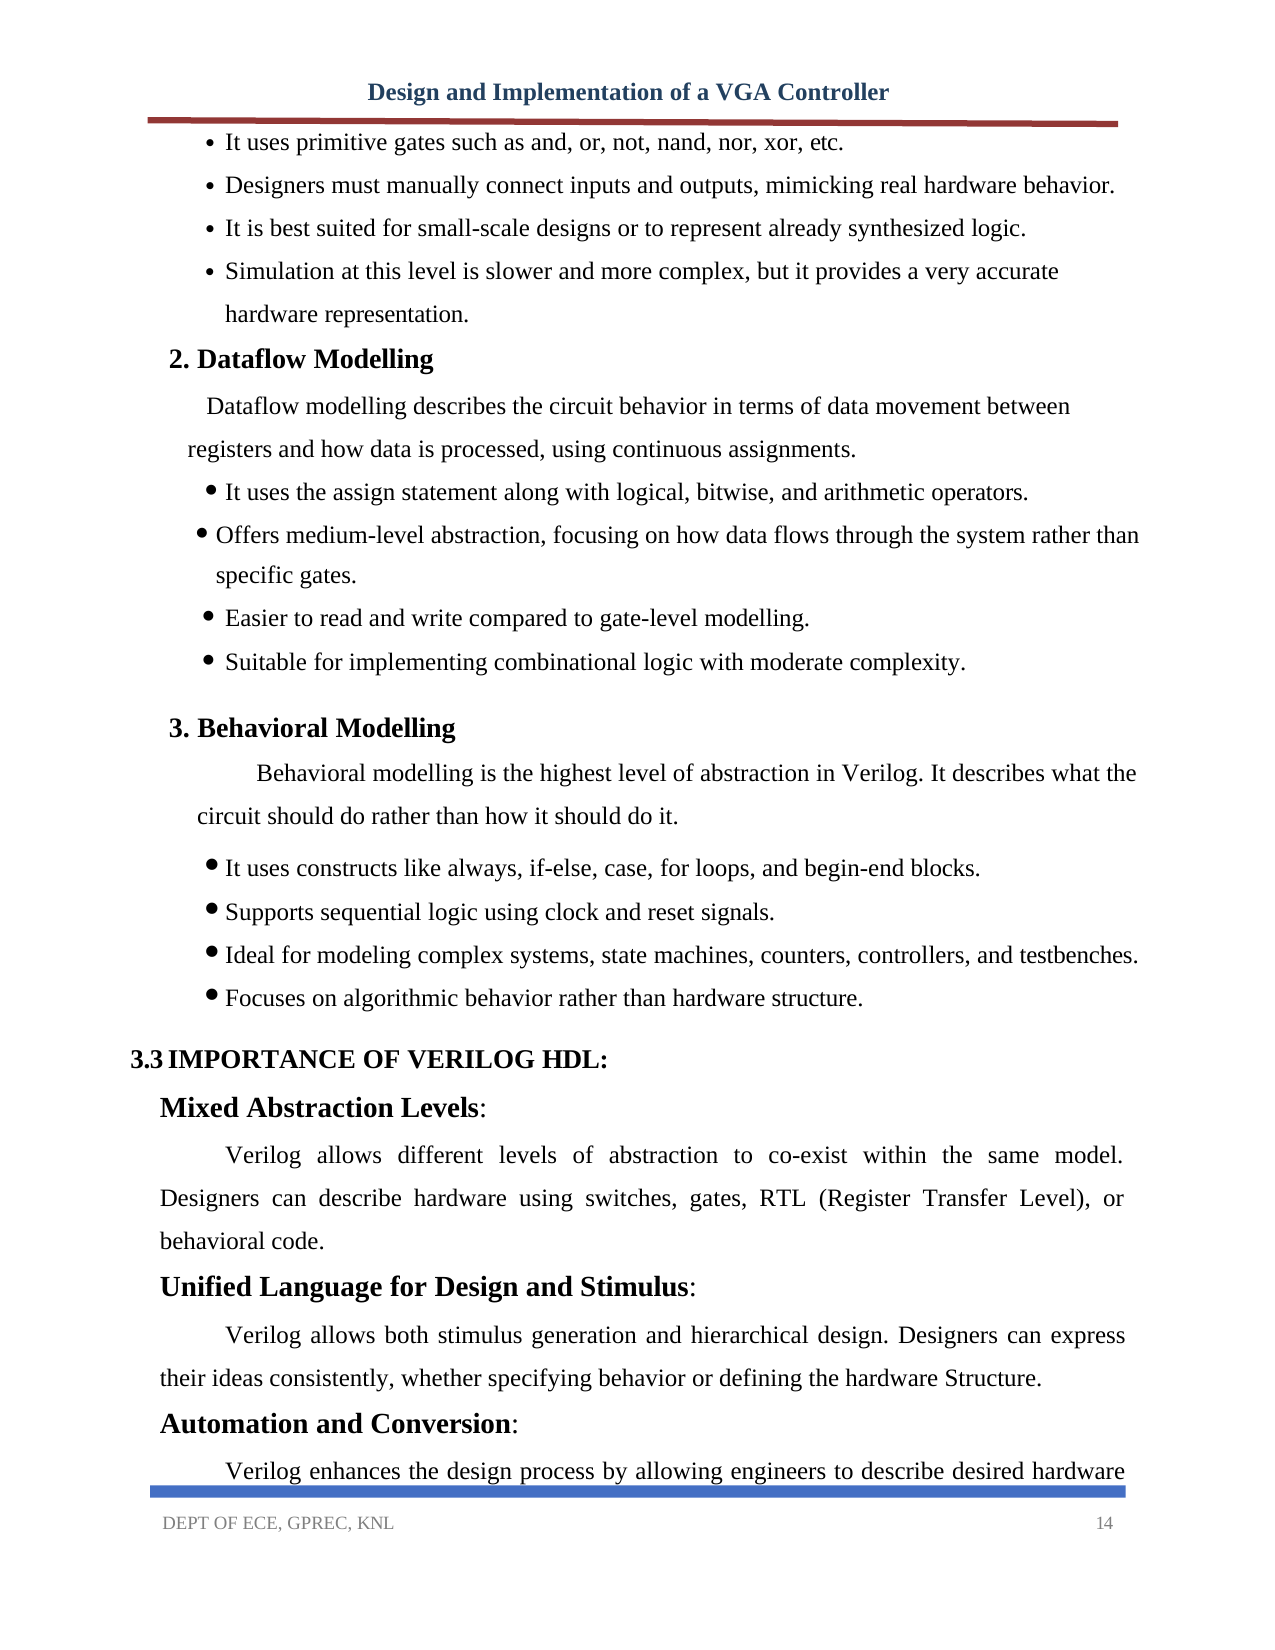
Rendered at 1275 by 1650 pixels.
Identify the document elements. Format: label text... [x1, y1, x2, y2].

subtitle Unified Language for Design and Stimulus: [159, 1269, 1237, 1303]
text Dataflow modelling describes the circuit behavior in terms of data movement between registers and how data is processed, using continuous assignments. [187, 391, 1150, 463]
list Ideal for modeling complex systems, state machines, counters, controllers, and testbenches. [197, 940, 1144, 971]
list It uses constructs like always, if-else, case, for loops, and begin-end blocks. [197, 844, 1144, 885]
text Verilog allows both stimulus generation and hierarchical design. Designers can express their ideas consistently, whether specifying behavior or defining the hardware Structure. [159, 1320, 1126, 1392]
subtitle IMPORTANCE OF VERILOG HDL: [130, 1043, 1237, 1074]
subtitle Automation and Conversion: [159, 1406, 1237, 1439]
list Focuses on algorithmic behavior rather than hardware structure. [197, 983, 1144, 1014]
list Designers must manually connect inputs and outputs, mimicking real hardware behavior. [197, 170, 1144, 199]
subtitle Behavioral Modelling [169, 711, 1237, 744]
list Offers medium-level abstraction, focusing on how data flows through the system rather than specific gates. [197, 521, 1153, 589]
list It uses the assign statement along with logical, bitwise, and arithmetic operators. [206, 477, 1237, 507]
text Verilog allows different levels of abstraction to co-exist within the same model. Designers can describe hardware using switches, gates, RTL (Register Transfer Level), or behavioral code. [159, 1140, 1124, 1255]
text Behavioral modelling is the highest level of abstraction in Verilog. It describes what the circuit should do rather than how it should do it. [197, 758, 1144, 830]
list Supports sequential logic using clock and reset signals. [197, 897, 1144, 928]
subtitle Dataflow Modelling [169, 342, 1237, 375]
list Simulation at this level is slower and more complex, but it provides a very accurate hardware representation. [206, 256, 1144, 328]
list Suitable for implementing combinational logic with moderate complexity. [203, 647, 1237, 676]
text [159, 1456, 1126, 1485]
list Easier to read and write compared to gate-level modelling. [203, 603, 1237, 633]
list It is best suited for small-scale designs or to represent already synthesized logic. [197, 213, 1144, 242]
text Mixed Abstraction Levels: [159, 1090, 1237, 1123]
list It uses primitive gates such as and, or, not, nand, nor, xor, etc. [197, 127, 1144, 156]
